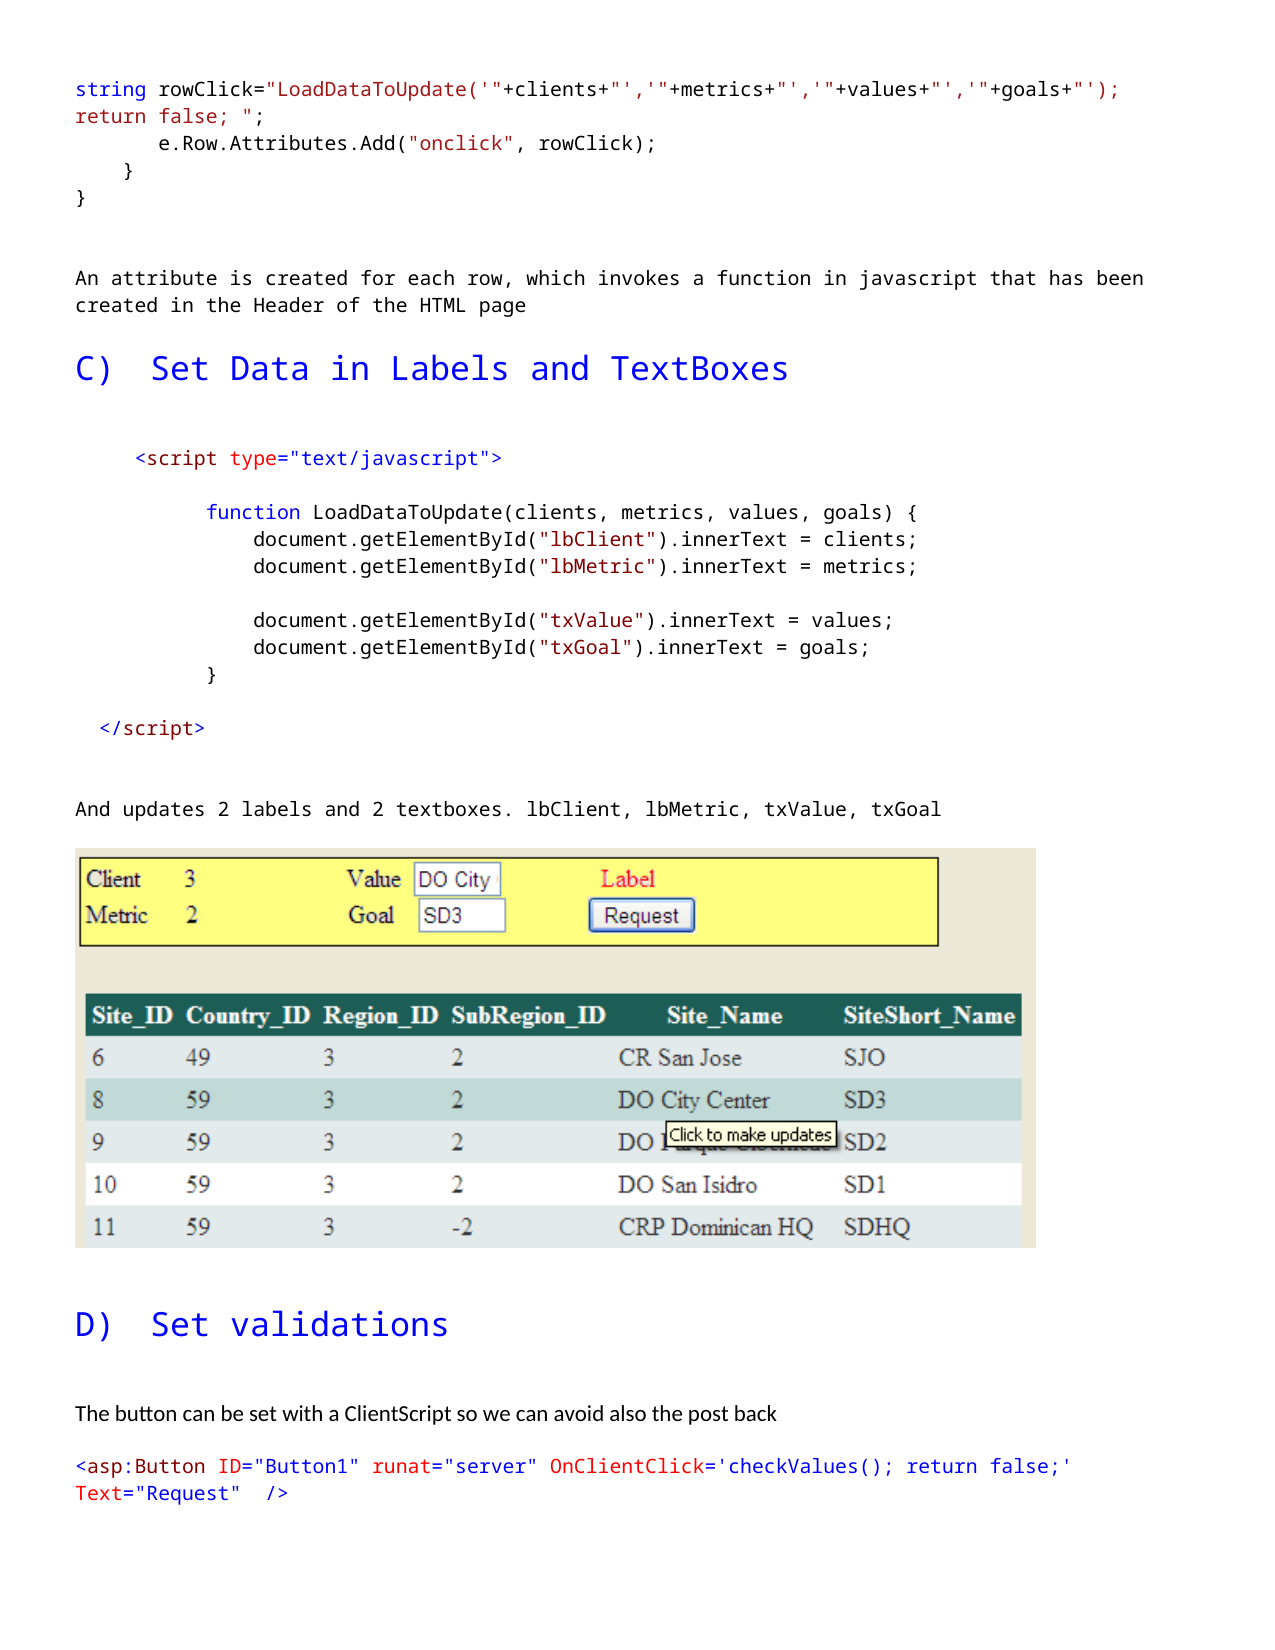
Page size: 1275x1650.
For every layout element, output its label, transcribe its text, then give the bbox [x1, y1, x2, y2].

text document.getElementById("txGoal").innerText = goals; [75, 633, 1200, 660]
text <script type="text/javascript"> [75, 444, 1200, 471]
text e.Row.Attributes.Add("onclick", rowClick); [75, 129, 1200, 156]
text <asp:Button ID="Button1" runat="server" OnClientClick='checkValues(); return false;' Text="Request" /> [75, 1452, 1200, 1506]
text document.getElementById("lbClient").innerText = clients; [75, 525, 1200, 552]
text And updates 2 labels and 2 textboxes. lbClient, lbMetric, txValue, txGoal [75, 795, 1200, 822]
text } [75, 183, 1200, 210]
text The button can be set with a ClientScript so we can avoid also the post back [75, 1399, 1200, 1427]
text string rowClick="LoadDataToUpdate('"+clients+"','"+metrics+"','"+values+"','"+goals+"'); return false; "; [75, 75, 1200, 129]
text document.getElementById("lbMetric").innerText = metrics; [75, 552, 1200, 579]
list Set Data in Labels and TextBoxes [75, 345, 1200, 390]
text </script> [75, 714, 1200, 741]
text } [75, 156, 1200, 183]
text An attribute is created for each row, which invokes a function in javascript that has been created in the Header of the HTML page [75, 264, 1200, 318]
list Set validations [75, 1300, 1200, 1346]
text document.getElementById("txValue").innerText = values; [75, 606, 1200, 633]
text function LoadDataToUpdate(clients, metrics, values, goals) { [75, 498, 1200, 525]
text } [75, 660, 1200, 687]
picture [75, 848, 1036, 1248]
